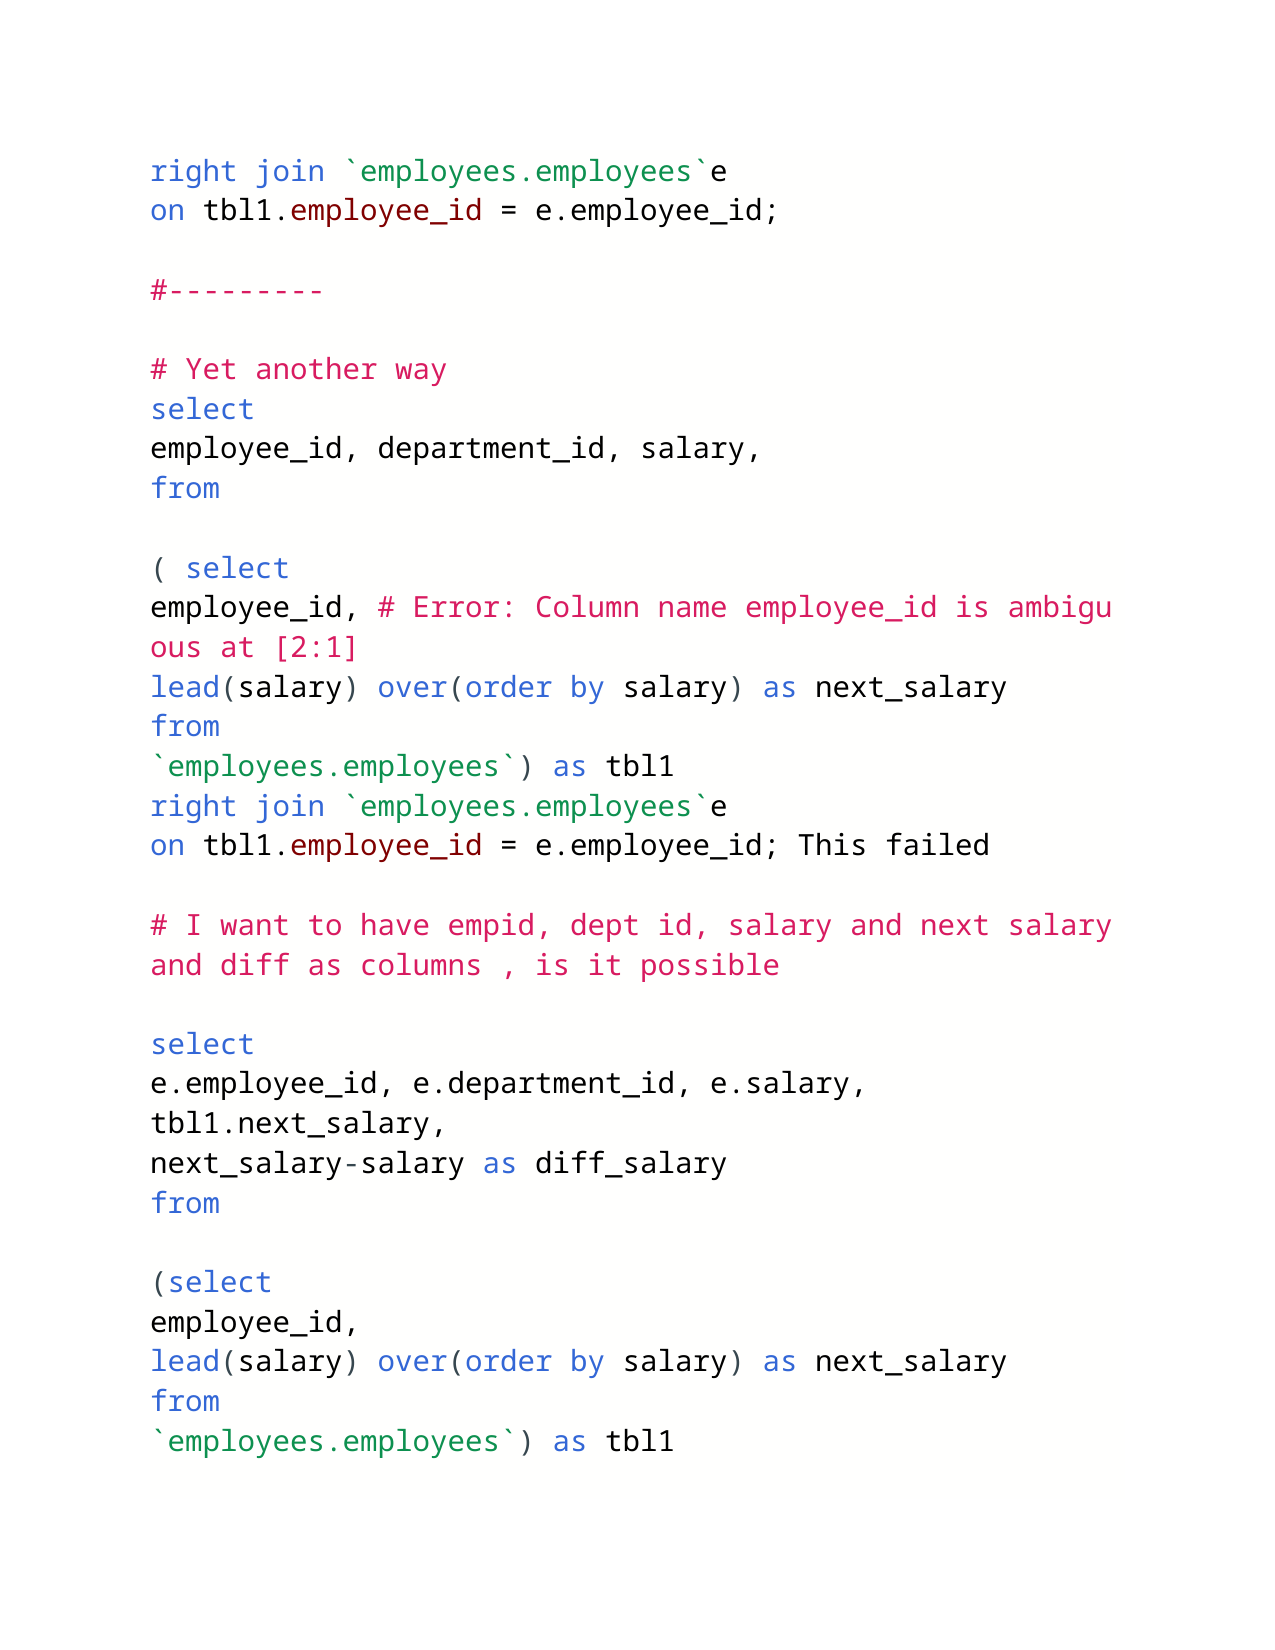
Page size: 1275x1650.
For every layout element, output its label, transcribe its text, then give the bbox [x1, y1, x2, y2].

text from [150, 1182, 1125, 1222]
text employee_id, # Error: Column name employee_id is ambiguous at [2:1] [150, 587, 1125, 666]
text select [150, 1023, 1125, 1063]
text #--------- [150, 269, 1125, 309]
text (select [150, 1261, 1125, 1301]
text from [150, 1380, 1125, 1420]
text next_salary-salary as diff_salary [150, 1142, 1125, 1182]
text lead(salary) over(order by salary) as next_salary [150, 666, 1125, 706]
text from [150, 706, 1125, 745]
text from [150, 467, 1125, 507]
text # I want to have empid, dept id, salary and next salary and diff as columns , is it possible [150, 904, 1125, 983]
text # Yet another way [150, 348, 1125, 388]
text tbl1.next_salary, [150, 1102, 1125, 1142]
text on tbl1.employee_id = e.employee_id; [150, 190, 1125, 229]
text right join `employees.employees`e [150, 150, 1125, 190]
text `employees.employees`) as tbl1 [150, 745, 1125, 785]
text employee_id, department_id, salary, [150, 428, 1125, 467]
text e.employee_id, e.department_id, e.salary, [150, 1063, 1125, 1102]
text lead(salary) over(order by salary) as next_salary [150, 1341, 1125, 1380]
text `employees.employees`) as tbl1 [150, 1420, 1125, 1460]
text select [150, 388, 1125, 428]
text ( select [150, 547, 1125, 587]
text right join `employees.employees`e [150, 785, 1125, 825]
text employee_id, [150, 1301, 1125, 1341]
text on tbl1.employee_id = e.employee_id; This failed [150, 825, 1125, 864]
